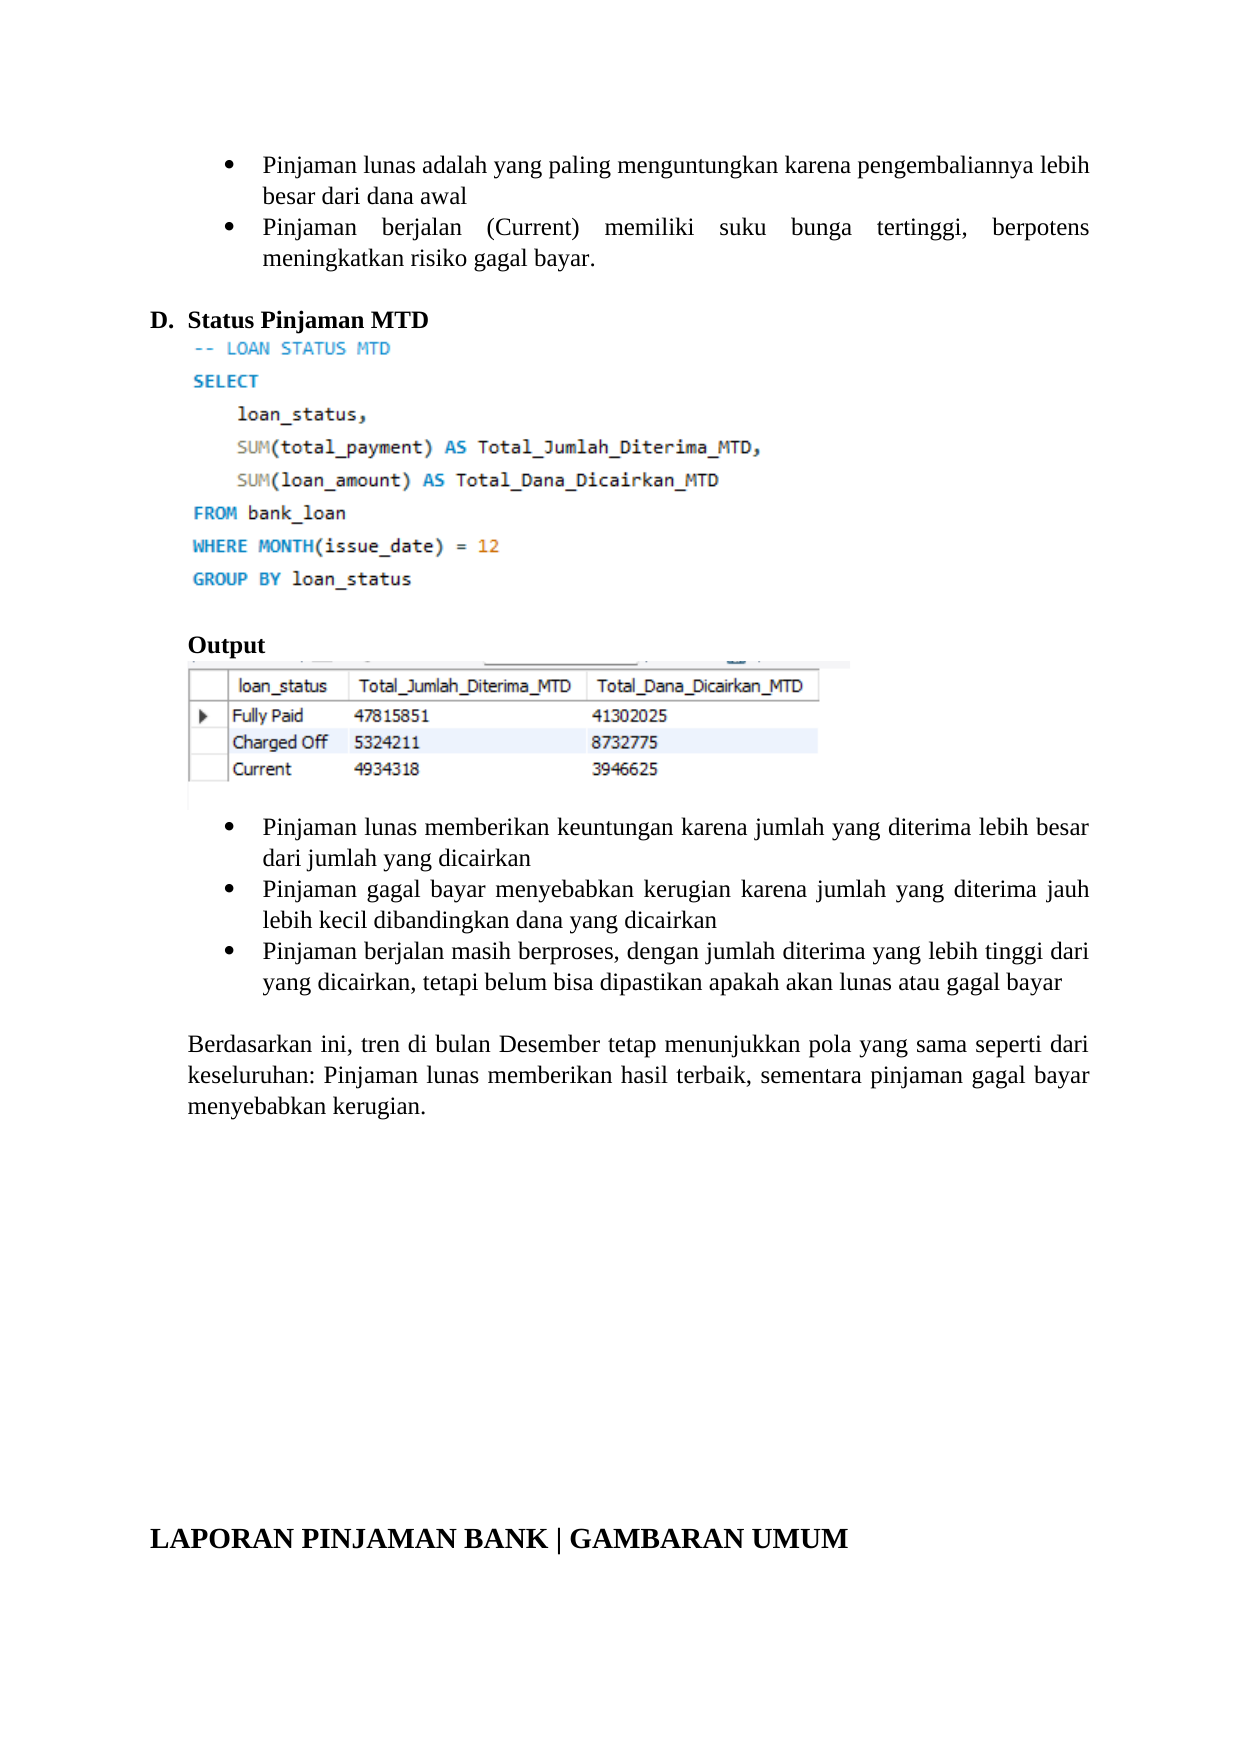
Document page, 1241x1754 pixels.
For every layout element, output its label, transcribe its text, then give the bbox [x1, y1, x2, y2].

list Pinjaman lunas adalah yang paling menguntungkan karena pengembaliannya lebih besar dari dana awal [225, 150, 1090, 210]
list Pinjaman lunas memberikan keuntungan karena jumlah yang diterima lebih besar dari jumlah yang dicairkan [225, 812, 1090, 872]
picture [187, 661, 851, 810]
list Pinjaman gagal bayar menyebabkan kerugian karena jumlah yang diterima jauh lebih kecil dibandingkan dana yang dicairkan [225, 874, 1090, 934]
list Pinjaman berjalan (Current) memiliki suku bunga tertinggi, berpotens meningkatkan risiko gagal bayar. [225, 212, 1090, 272]
list Berdasarkan ini, tren di bulan Desember tetap menunjukkan pola yang sama seperti dari keseluruhan: Pinjaman lunas memberikan hasil terbaik, sementara pinjaman gagal bayar menyebabkan kerugian. [187, 1029, 1090, 1120]
text LAPORAN PINJAMAN BANK | GAMBARAN UMUM [150, 1521, 1090, 1554]
picture [187, 336, 833, 598]
list Pinjaman berjalan masih berproses, dengan jumlah diterima yang lebih tinggi dari yang dicairkan, tetapi belum bisa dipastikan apakah akan lunas atau gagal bayar [225, 936, 1090, 996]
list Status Pinjaman MTD [150, 305, 1090, 334]
list Output [187, 630, 1090, 659]
